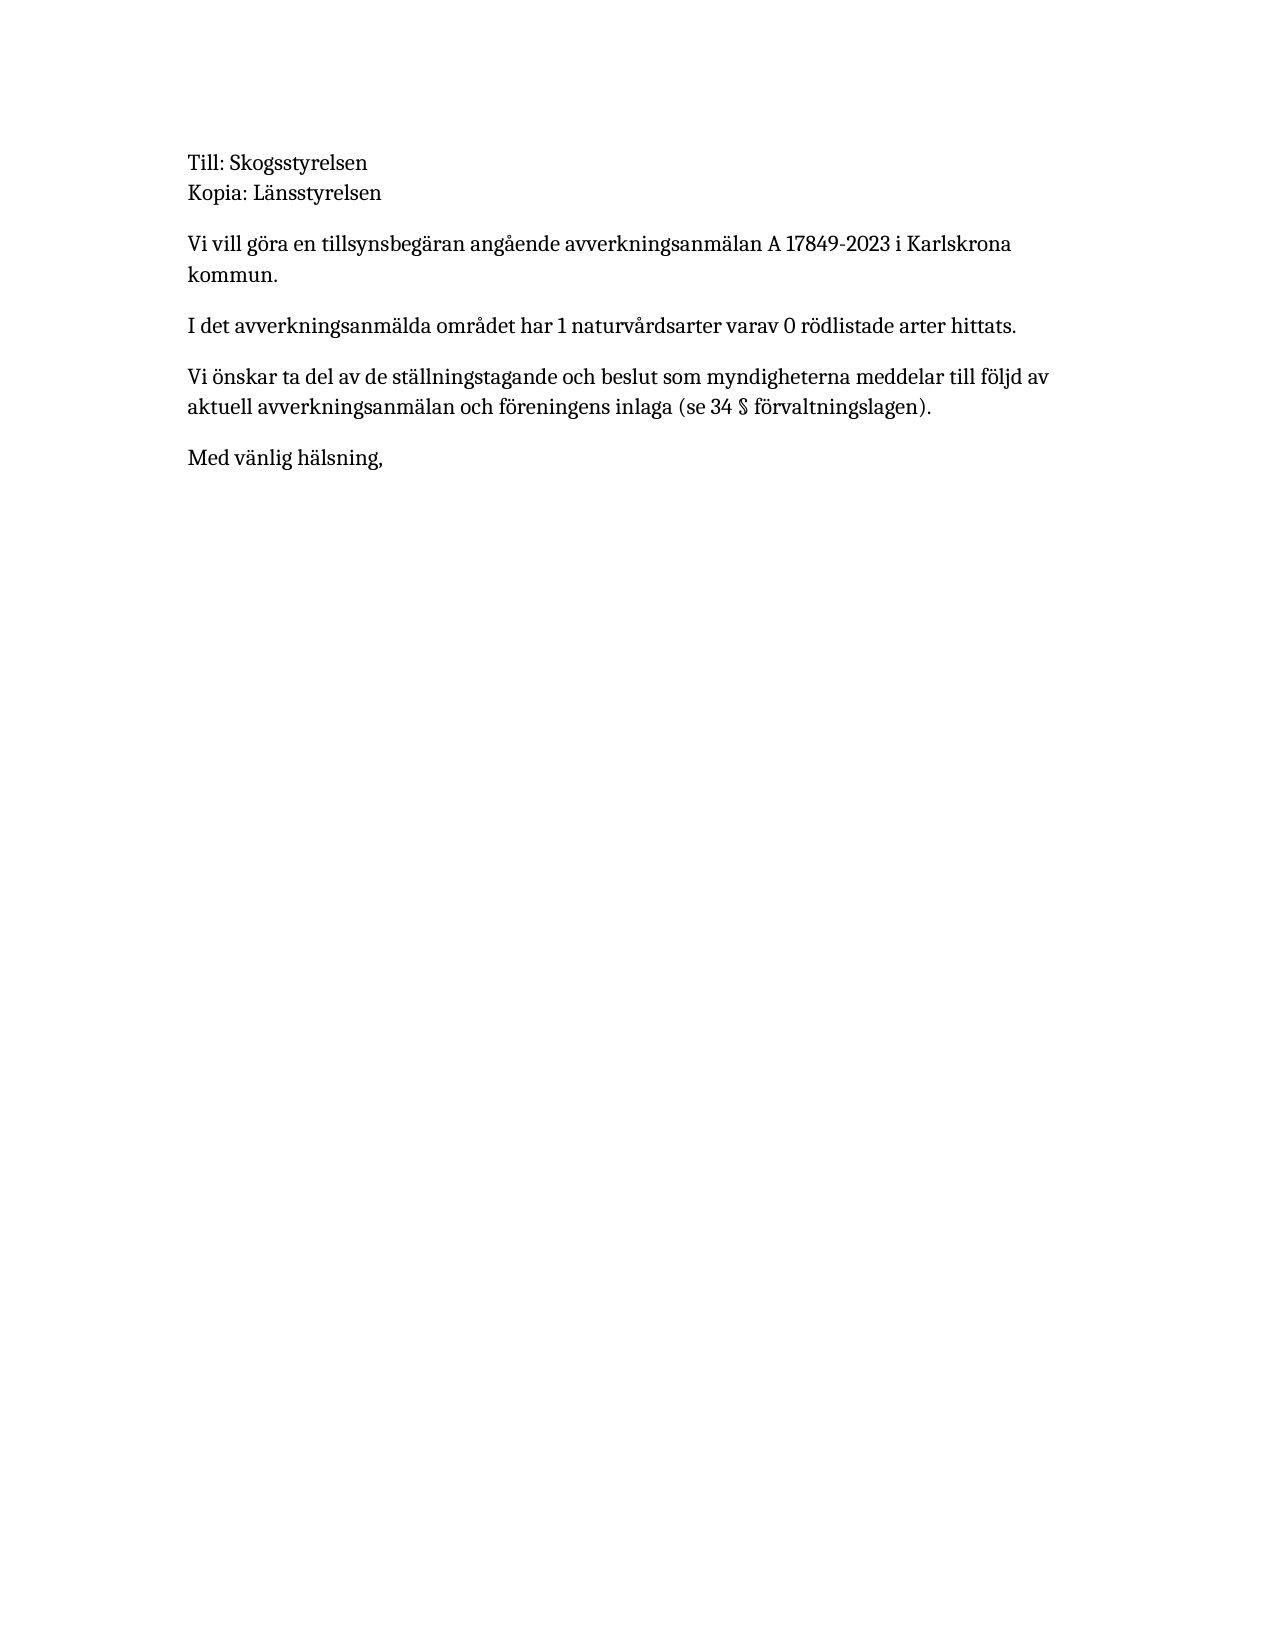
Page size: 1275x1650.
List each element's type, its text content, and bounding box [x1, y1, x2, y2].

text I det avverkningsanmälda området har 1 naturvårdsarter varav 0 rödlistade arter hittats. [187, 312, 1087, 339]
text Med vänlig hälsning, [187, 445, 1087, 501]
text Vi vill göra en tillsynsbegäran angående avverkningsanmälan A 17849-2023 i Karlskrona kommun. [187, 231, 1087, 288]
text Vi önskar ta del av de ställningstagande och beslut som myndigheterna meddelar till följd av aktuell avverkningsanmälan och föreningens inlaga (se 34 § förvaltningslagen). [187, 363, 1087, 420]
text Till: Skogsstyrelsen Kopia: Länsstyrelsen [187, 150, 1087, 207]
